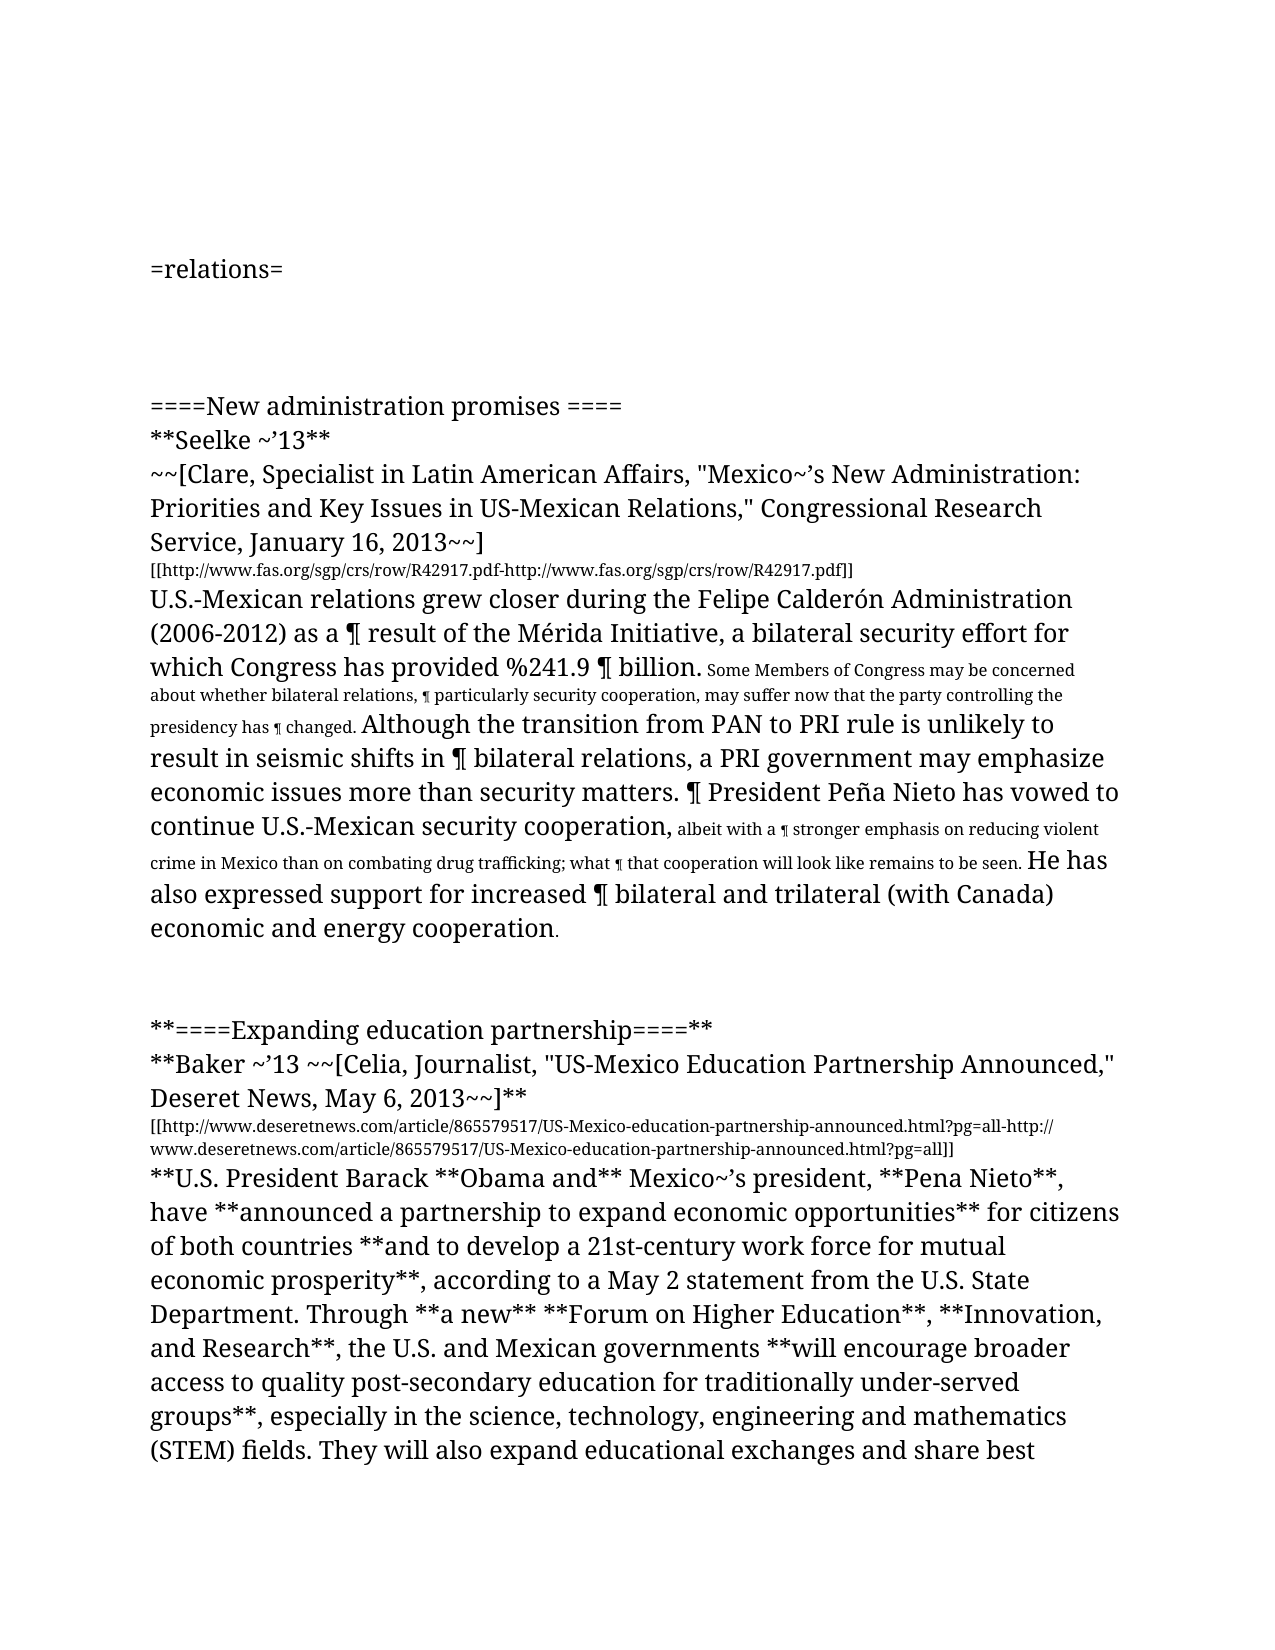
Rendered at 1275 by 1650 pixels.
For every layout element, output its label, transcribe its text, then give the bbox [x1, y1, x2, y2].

text =relations= [150, 252, 1125, 286]
text [[http://www.fas.org/sgp/crs/row/R42917.pdf-http://www.fas.org/sgp/crs/row/R42917.pdf]] [150, 559, 1125, 581]
text U.S.-Mexican relations grew closer during the Felipe Calderón Administration (2006-2012) as a ¶ result of the Mérida Initiative, a bilateral security effort for which Congress has provided %241.9 ¶ billion. Some Members of Congress may be concerned about whether bilateral relations, ¶ particularly security cooperation, may suffer now that the party controlling the presidency has ¶ changed. Although the transition from PAN to PRI rule is unlikely to result in seismic shifts in ¶ bilateral relations, a PRI government may emphasize economic issues more than security matters. ¶ President Peña Nieto has vowed to continue U.S.-Mexican security cooperation, albeit with a ¶ stronger emphasis on reducing violent crime in Mexico than on combating drug trafficking; what ¶ that cooperation will look like remains to be seen. He has also expressed support for increased ¶ bilateral and trilateral (with Canada) economic and energy cooperation. [150, 581, 1125, 945]
text **Baker ~’13 ~~[Celia, Journalist, "US-Mexico Education Partnership Announced," Deseret News, May 6, 2013~~]** [150, 1047, 1125, 1115]
text **Seelke ~’13** [150, 422, 1125, 457]
text [[http://www.deseretnews.com/article/865579517/US-Mexico-education-partnership-announced.html?pg=all-http://www.deseretnews.com/article/865579517/US-Mexico-education-partnership-announced.html?pg=all]] [150, 1115, 1125, 1161]
text ~~[Clare, Specialist in Latin American Affairs, "Mexico~’s New Administration: Priorities and Key Issues in US-Mexican Relations," Congressional Research Service, January 16, 2013~~] [150, 457, 1125, 559]
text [150, 1161, 1125, 1467]
text **====Expanding education partnership====** [150, 1013, 1125, 1047]
text ====New administration promises ==== [150, 388, 1125, 422]
